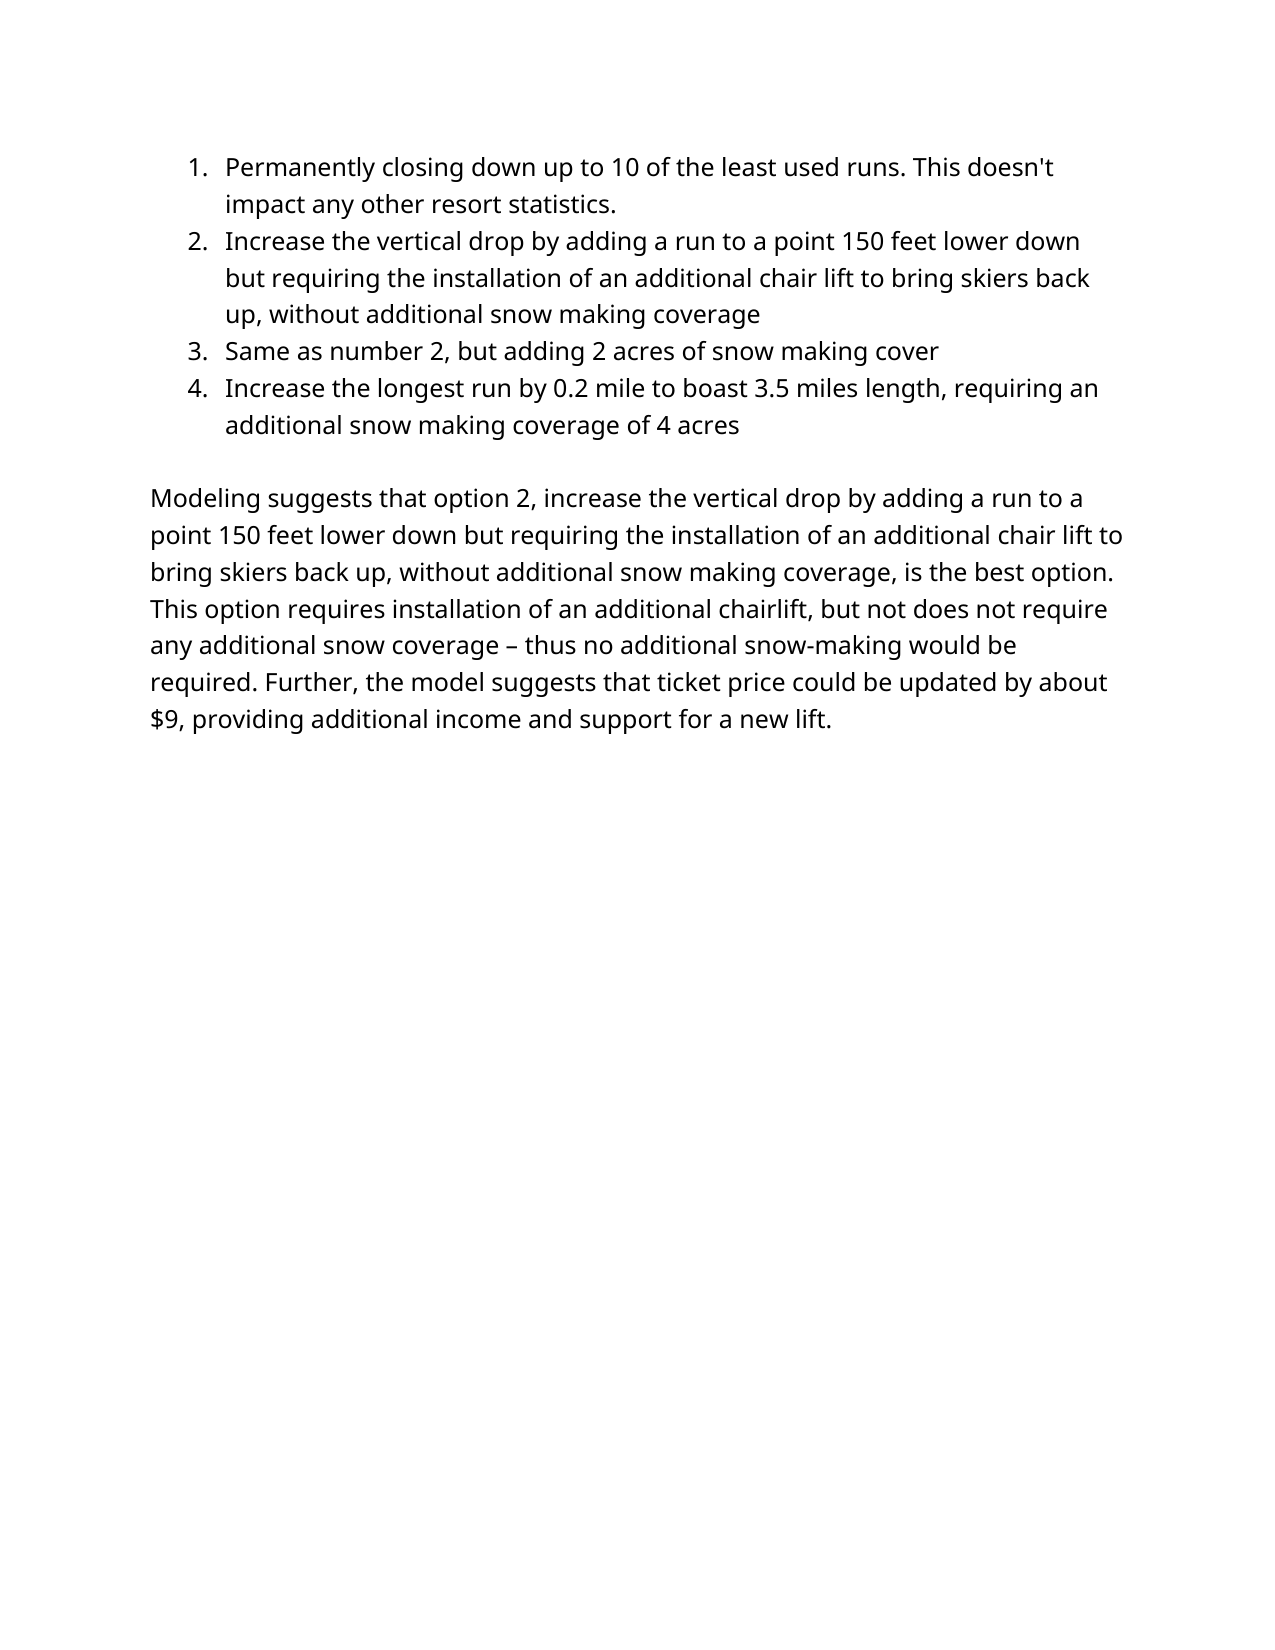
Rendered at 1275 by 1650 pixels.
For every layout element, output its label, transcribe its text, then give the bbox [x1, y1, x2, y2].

list Increase the longest run by 0.2 mile to boast 3.5 miles length, requiring an additional snow making coverage of 4 acres [187, 371, 1125, 441]
list Increase the vertical drop by adding a run to a point 150 feet lower down but requiring the installation of an additional chair lift to bring skiers back up, without additional snow making coverage [187, 223, 1125, 331]
list Permanently closing down up to 10 of the least used runs. This doesn't impact any other resort statistics. [187, 150, 1125, 221]
text Modeling suggests that option 2, increase the vertical drop by adding a run to a point 150 feet lower down but requiring the installation of an additional chair lift to bring skiers back up, without additional snow making coverage, is the best option. This option requires installation of an additional chairlift, but not does not require any additional snow coverage – thus no additional snow-making would be required. Further, the model suggests that ticket price could be updated by about $9, providing additional income and support for a new lift. [150, 481, 1125, 736]
list Same as number 2, but adding 2 acres of snow making cover [187, 334, 1125, 368]
